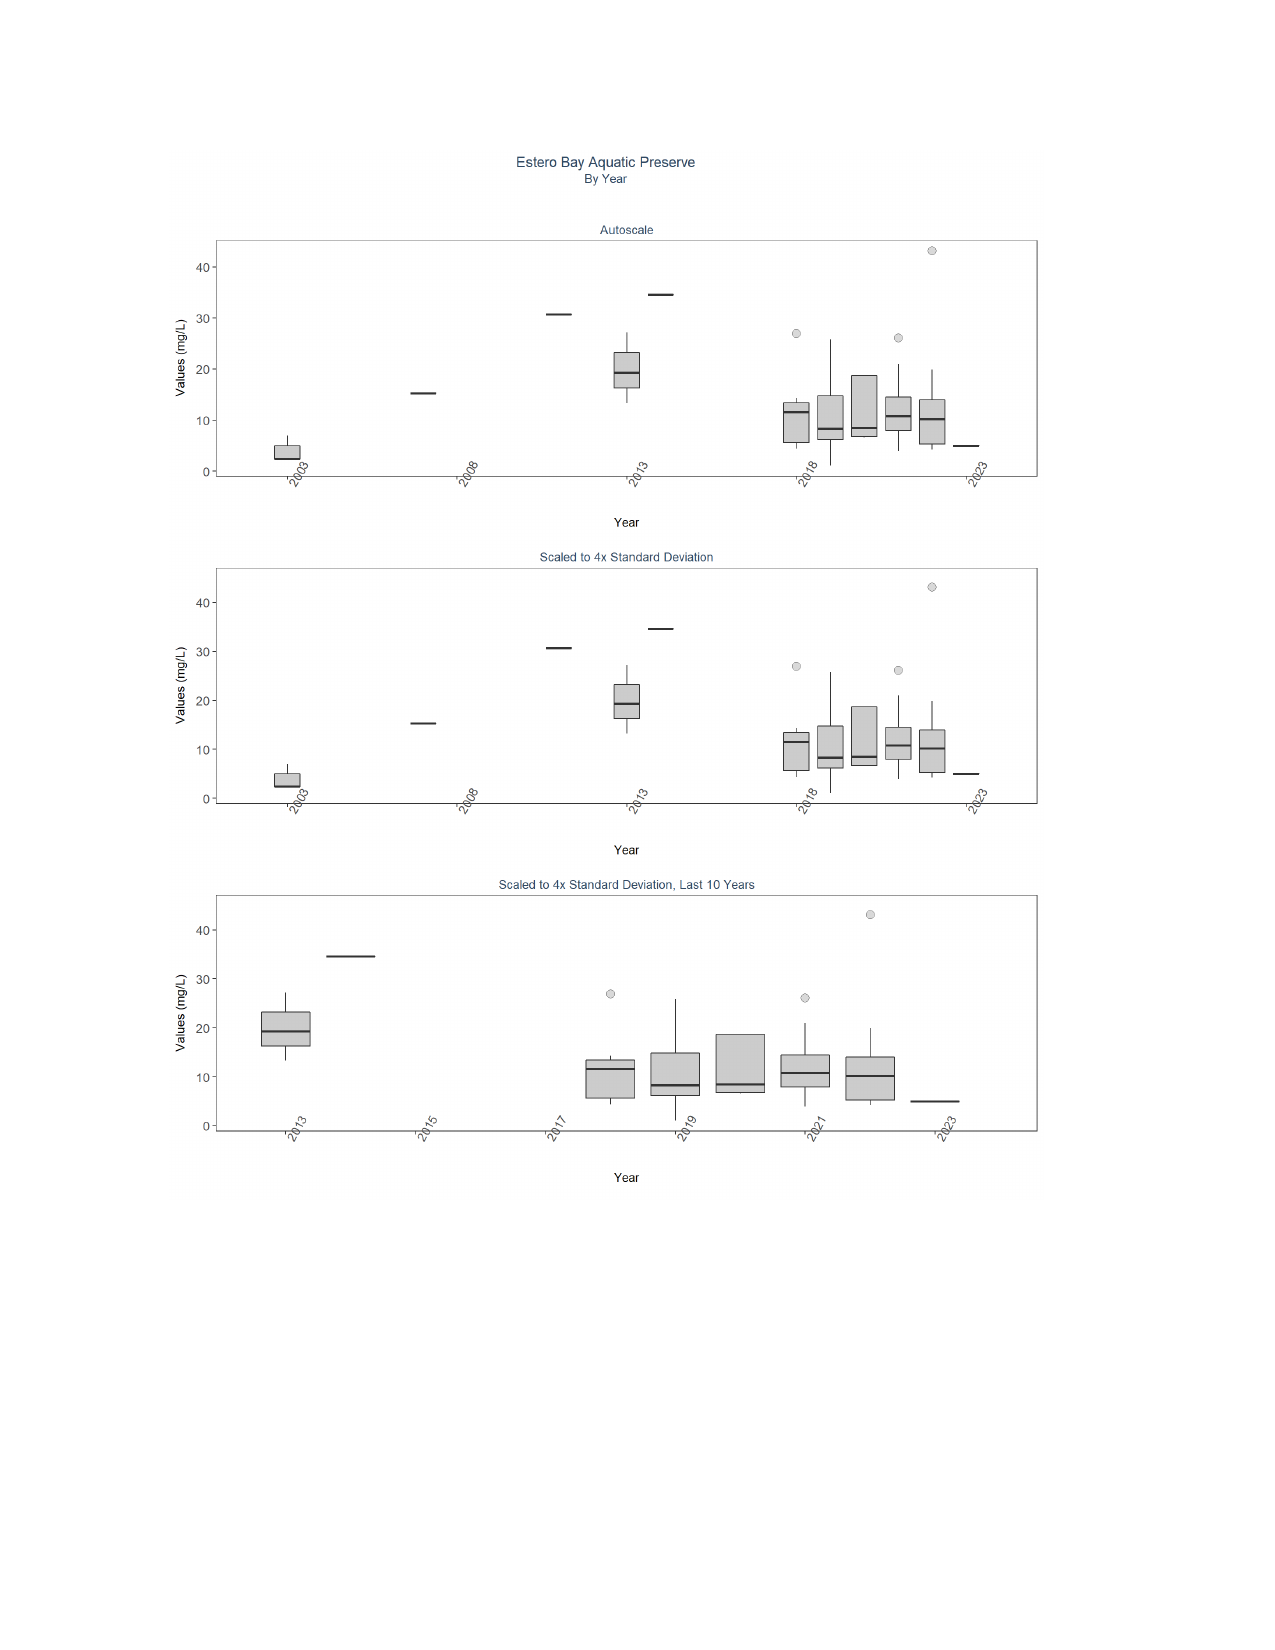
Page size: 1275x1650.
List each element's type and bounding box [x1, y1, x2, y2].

picture [168, 150, 1044, 1200]
